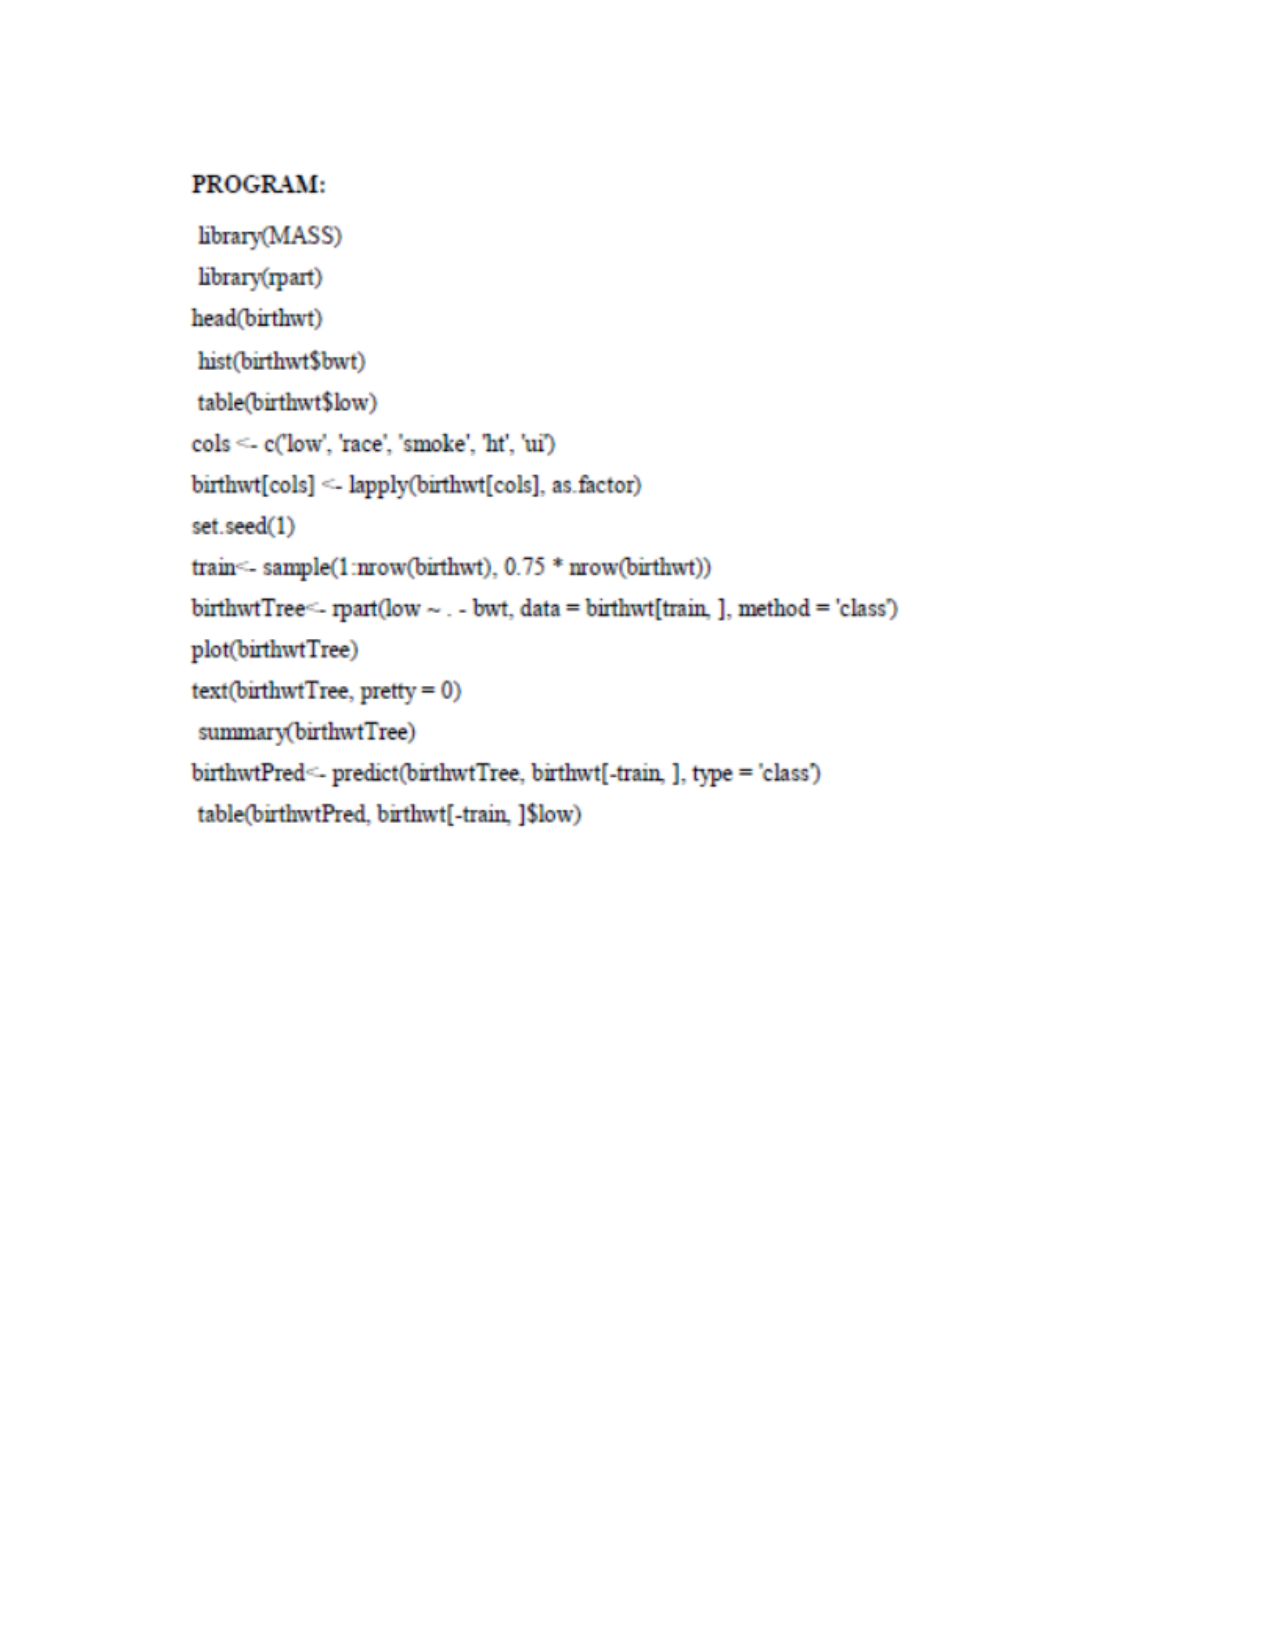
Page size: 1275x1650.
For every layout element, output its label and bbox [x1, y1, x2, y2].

picture [150, 150, 1040, 953]
